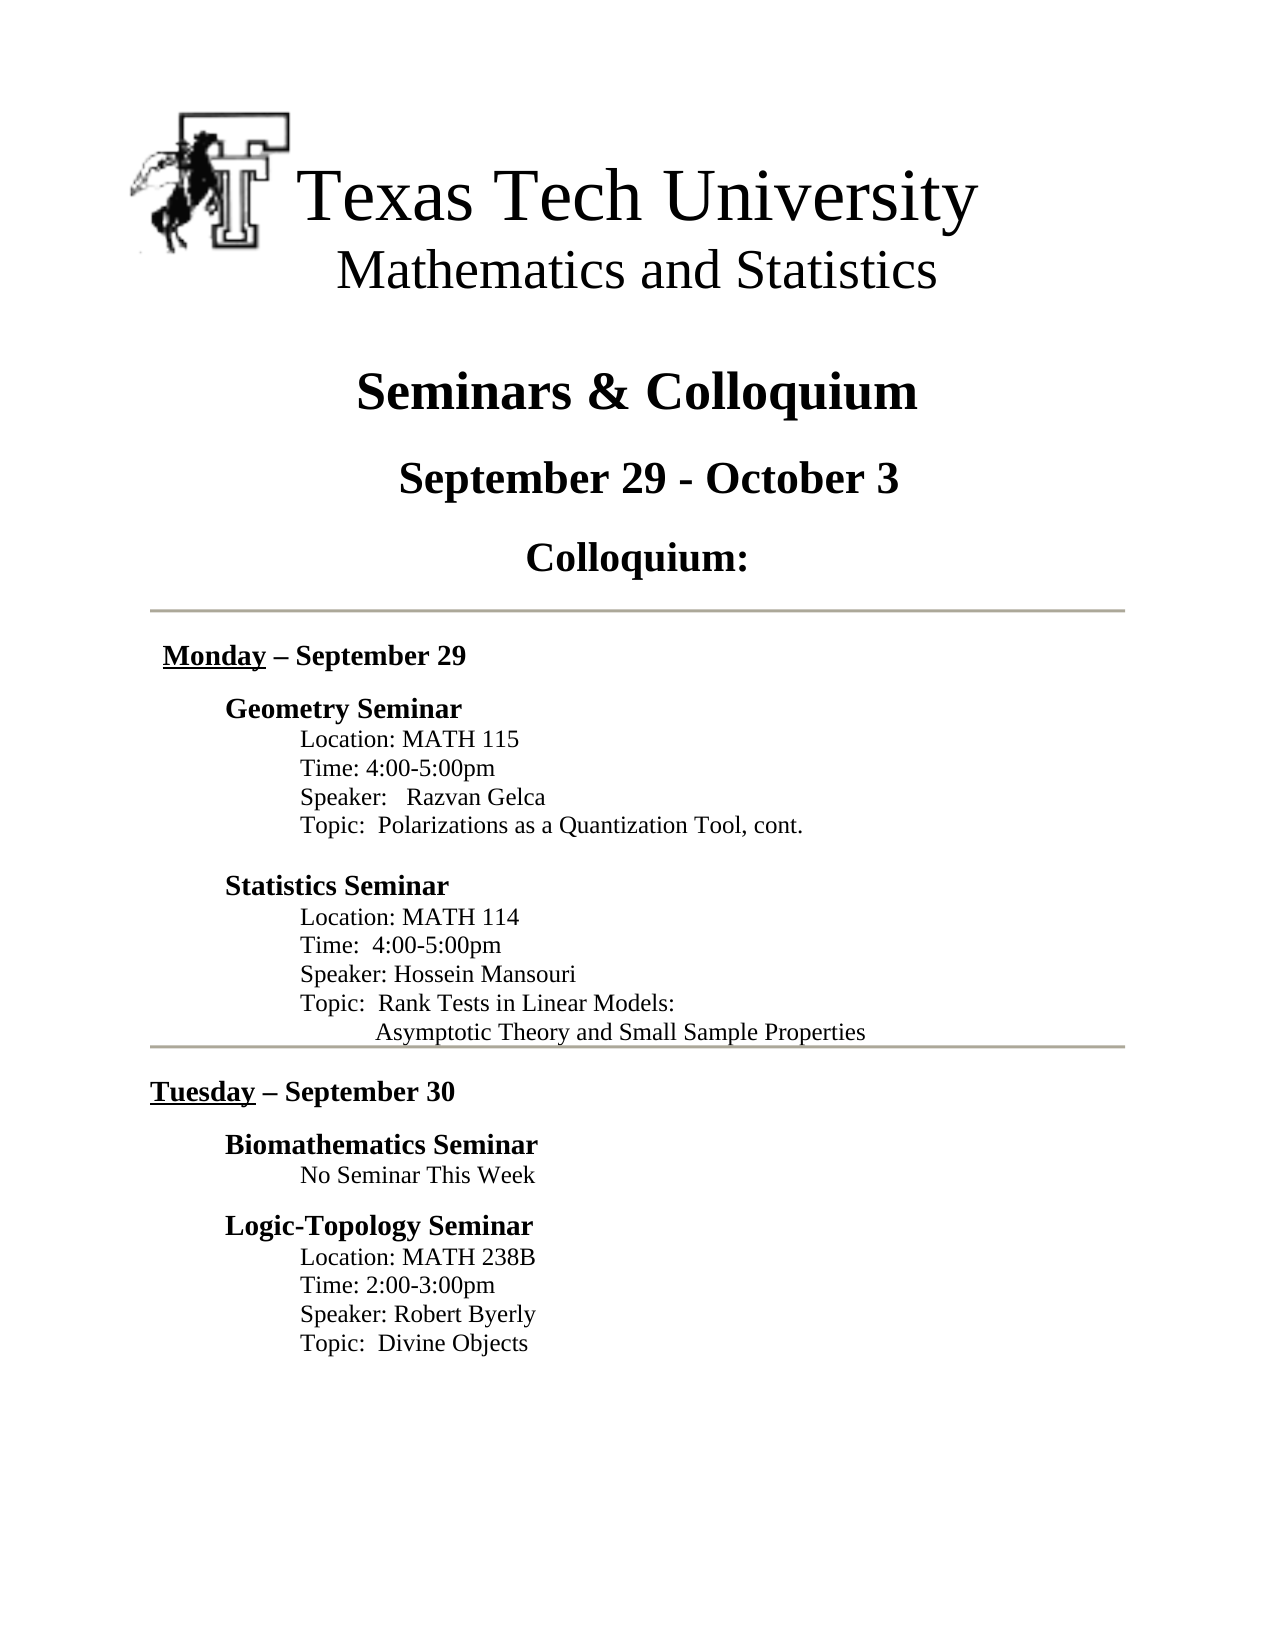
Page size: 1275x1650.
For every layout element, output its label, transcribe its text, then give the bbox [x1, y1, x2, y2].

text Texas Tech University [294, 150, 1125, 236]
text September 29 - October 3 [150, 450, 1125, 503]
text Time: 4:00-5:00pm [150, 753, 1125, 782]
text Statistics Seminar [150, 868, 1125, 902]
text Speaker: Razvan Gelca [150, 782, 1125, 811]
text Seminars & Colloquium [150, 359, 1125, 421]
text Topic: Rank Tests in Linear Models: [225, 988, 1125, 1017]
text Speaker: Hossein Mansouri [150, 959, 1125, 988]
picture [125, 111, 294, 261]
text Topic: Divine Objects [225, 1328, 1125, 1357]
text Colloquium: [150, 532, 1125, 580]
text Mathematics and Statistics [150, 236, 1125, 301]
text Time: 4:00-5:00pm [150, 930, 1125, 959]
text Biomathematics Seminar [150, 1127, 1125, 1160]
text Geometry Seminar [150, 691, 1125, 724]
text Time: 2:00-3:00pm [150, 1271, 1125, 1299]
text Monday – September 29 [150, 638, 1125, 672]
text Location: MATH 238B [150, 1242, 1125, 1271]
text Location: MATH 115 [225, 724, 1125, 753]
text Asymptotic Theory and Small Sample Properties [300, 1017, 1125, 1045]
text Location: MATH 114 [225, 902, 1125, 930]
text No Seminar This Week [225, 1160, 1125, 1189]
text Tuesday – September 30 [150, 1074, 1125, 1108]
text Topic: Polarizations as a Quantization Tool, cont. [300, 811, 1125, 839]
text Speaker: Robert Byerly [150, 1299, 1125, 1328]
text Logic-Topology Seminar [150, 1208, 1125, 1242]
